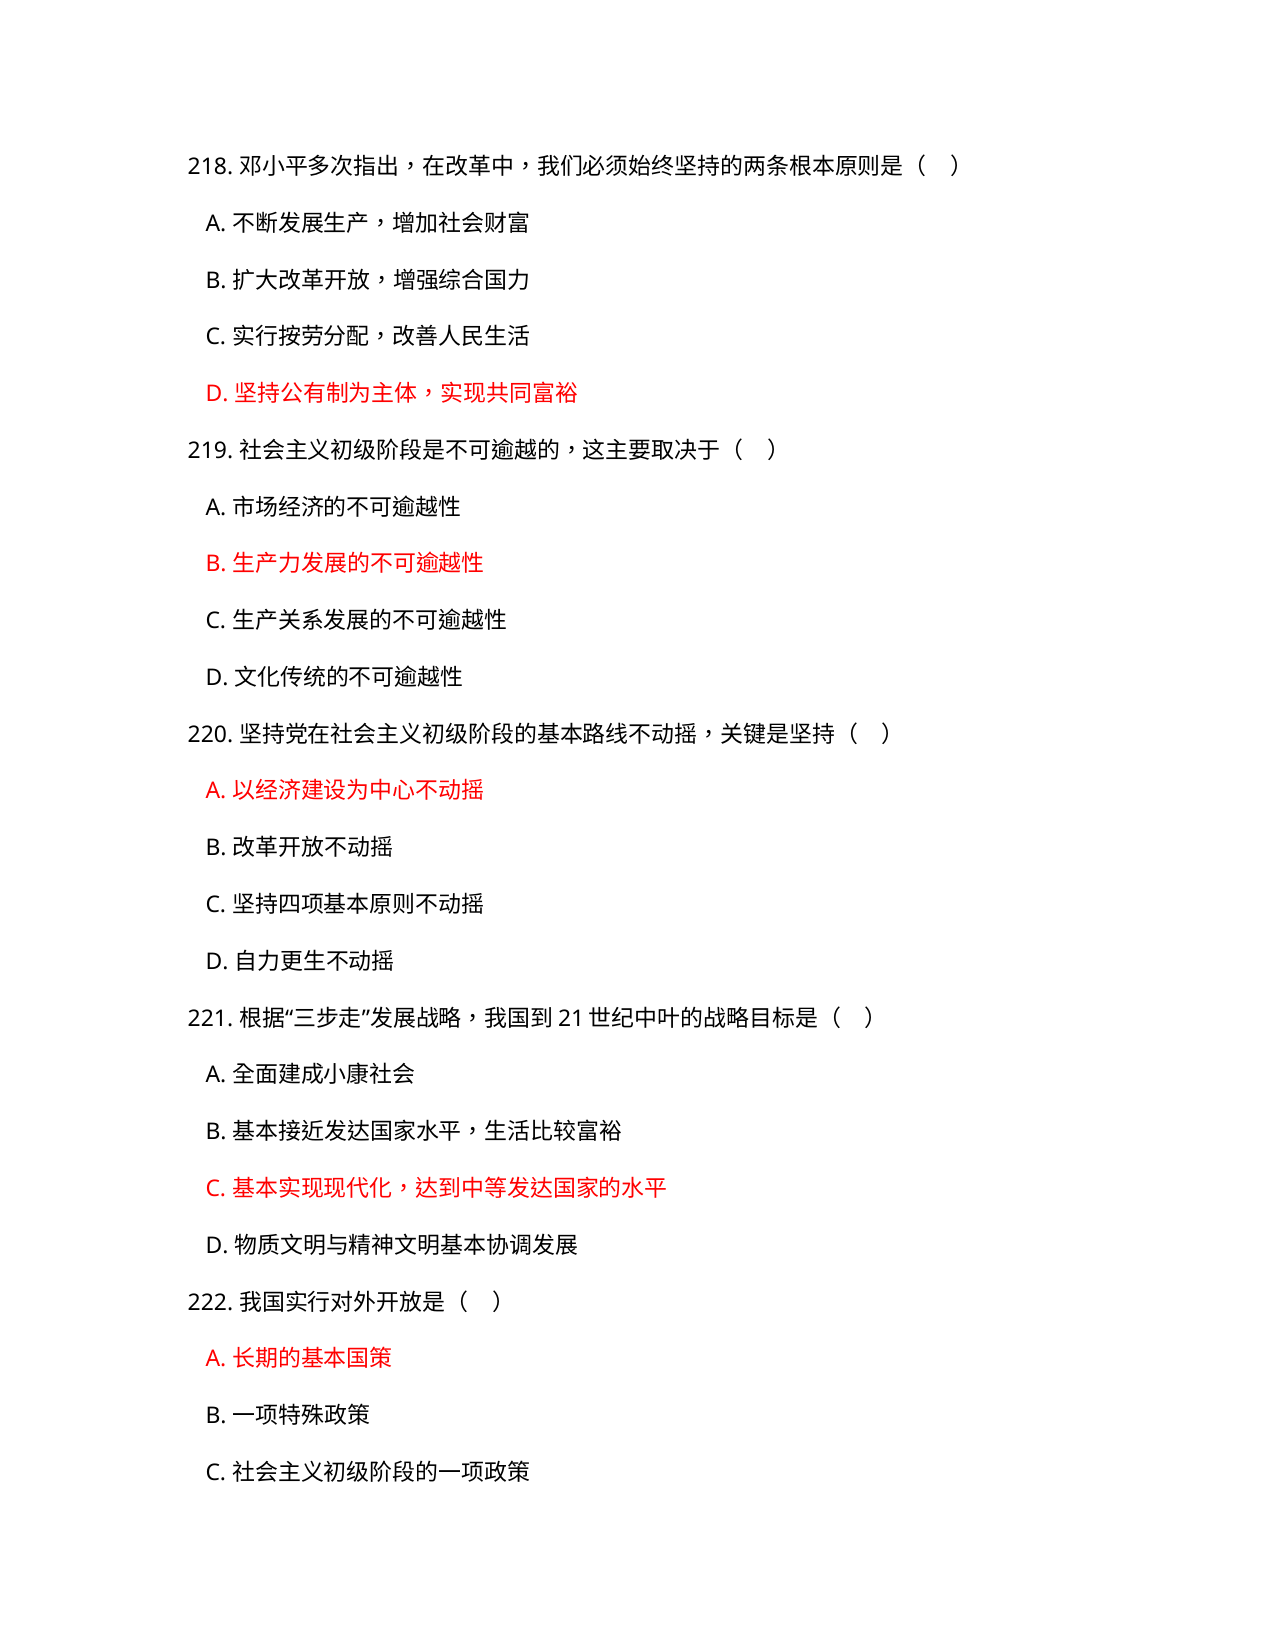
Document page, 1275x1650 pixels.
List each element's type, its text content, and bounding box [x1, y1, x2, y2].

text C. 基本实现现代化，达到中等发达国家的水平 [187, 1172, 1087, 1203]
text A. 不断发展生产，增加社会财富 [187, 207, 1087, 238]
text 219. 社会主义初级阶段是不可逾越的，这主要取决于（ ） [187, 434, 1087, 465]
text C. 生产关系发展的不可逾越性 [187, 604, 1087, 635]
text B. 一项特殊政策 [187, 1399, 1087, 1430]
text 221. 根据“三步走”发展战略，我国到21世纪中叶的战略目标是（ ） [187, 1002, 1087, 1033]
text B. 改革开放不动摇 [187, 831, 1087, 862]
text C. 坚持四项基本原则不动摇 [187, 888, 1087, 919]
text 222. 我国实行对外开放是（ ） [187, 1285, 1087, 1317]
text A. 长期的基本国策 [187, 1342, 1087, 1373]
text A. 全面建成小康社会 [187, 1058, 1087, 1089]
text A. 市场经济的不可逾越性 [187, 491, 1087, 522]
text B. 扩大改革开放，增强综合国力 [187, 263, 1087, 295]
text 220. 坚持党在社会主义初级阶段的基本路线不动摇，关键是坚持（ ） [187, 718, 1087, 749]
text D. 自力更生不动摇 [187, 945, 1087, 976]
text D. 物质文明与精神文明基本协调发展 [187, 1229, 1087, 1260]
text C. 实行按劳分配，改善人民生活 [187, 320, 1087, 352]
text D. 坚持公有制为主体，实现共同富裕 [187, 377, 1087, 408]
text C. 社会主义初级阶段的一项政策 [187, 1456, 1087, 1487]
text A. 以经济建设为中心不动摇 [187, 774, 1087, 806]
text 218. 邓小平多次指出，在改革中，我们必须始终坚持的两条根本原则是（ ） [187, 150, 1087, 181]
text D. 文化传统的不可逾越性 [187, 661, 1087, 692]
text B. 生产力发展的不可逾越性 [187, 547, 1087, 579]
text B. 基本接近发达国家水平，生活比较富裕 [187, 1115, 1087, 1146]
